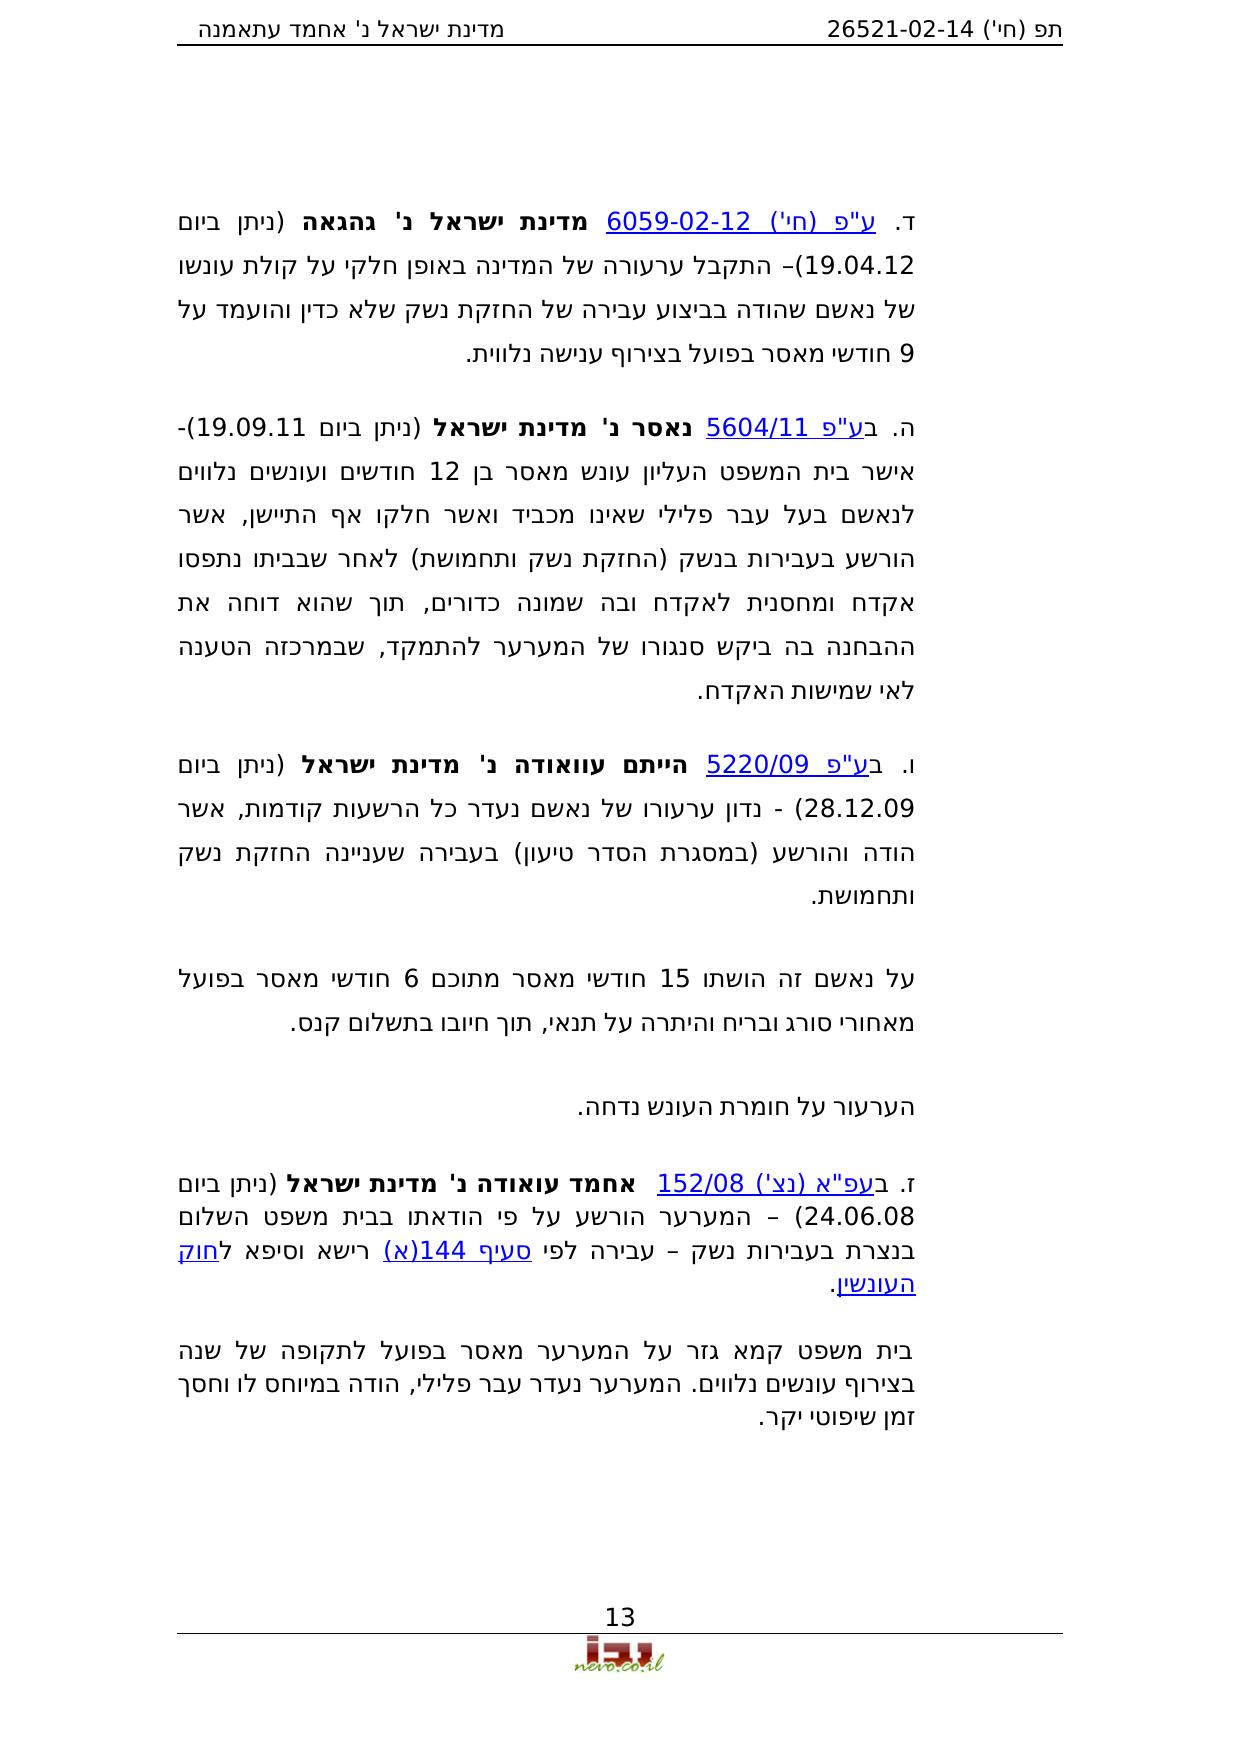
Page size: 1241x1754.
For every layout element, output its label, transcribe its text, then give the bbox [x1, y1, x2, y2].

text הערעור על חומרת העונש נדחה. [177, 1092, 951, 1121]
text ה. בע"פ 5604/11 נאסר נ' מדינת ישראל (ניתן ביום 19.09.11)- אישר בית המשפט העליון עונש מאסר בן 12 חודשים ועונשים נלווים לנאשם בעל עבר פלילי שאינו מכביד ואשר חלקו אף התיישן, אשר הורשע בעבירות בנשק (החזקת נשק ותחמושת) לאחר שבביתו נתפסו אקדח ומחסנית לאקדח ובה שמונה כדורים, תוך שהוא דוחה את ההבחנה בה ביקש סנגורו של המערער להתמקד, שבמרכזה הטענה לאי שמישות האקדח. [177, 413, 915, 705]
text על נאשם זה הושתו 15 חודשי מאסר מתוכם 6 חודשי מאסר בפועל מאחורי סורג ובריח והיתרה על תנאי, תוך חיובו בתשלום קנס. [177, 965, 915, 1038]
picture [574, 1635, 666, 1673]
text ד. ע"פ (חי') 6059-02-12 מדינת ישראל נ' גהגאה (ניתן ביום 19.04.12)– התקבל ערעורה של המדינה באופן חלקי על קולת עונשו של נאשם שהודה בביצוע עבירה של החזקת נשק שלא כדין והועמד על 9 חודשי מאסר בפועל בצירוף ענישה נלווית. [177, 207, 915, 368]
text ז. בעפ"א (נצ') 152/08 אחמד עואודה נ' מדינת ישראל (ניתן ביום 24.06.08) – המערער הורשע על פי הודאתו בבית משפט השלום בנצרת בעבירות נשק – עבירה לפי סעיף 144(א) רישא וסיפא לחוק העונשין. [177, 1166, 915, 1299]
text בית משפט קמא גזר על המערער מאסר בפועל לתקופה של שנה בצירוף עונשים נלווים. המערער נעדר עבר פלילי, הודה במיוחס לו וחסך זמן שיפוטי יקר. [177, 1332, 915, 1432]
text ו. בע"פ 5220/09 הייתם עוואודה נ' מדינת ישראל (ניתן ביום 28.12.09) - נדון ערעורו של נאשם נעדר כל הרשעות קודמות, אשר הודה והורשע (במסגרת הסדר טיעון) בעבירה שעניינה החזקת נשק ותחמושת. [177, 750, 915, 911]
